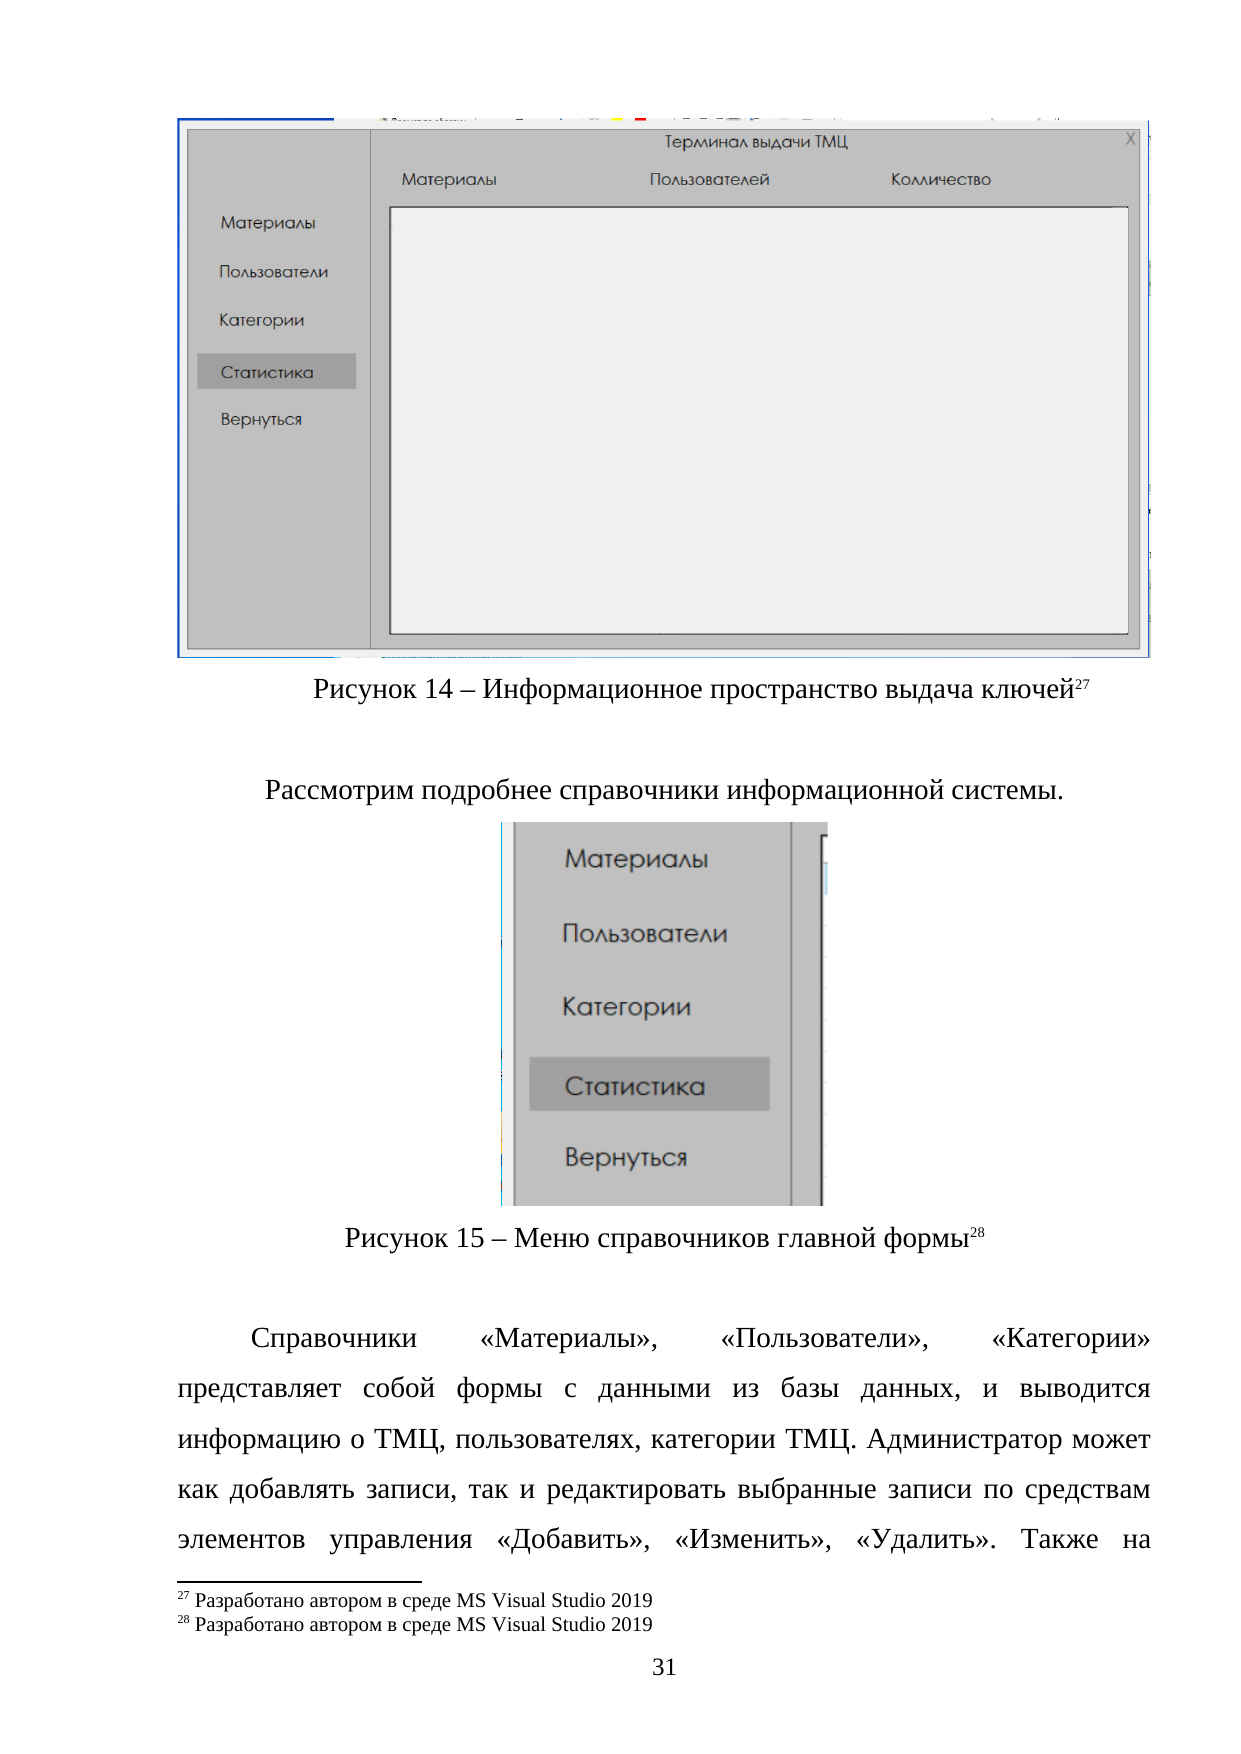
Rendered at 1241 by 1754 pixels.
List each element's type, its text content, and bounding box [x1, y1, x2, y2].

picture [501, 822, 828, 1206]
text Рассмотрим подробнее справочники информационной системы. [177, 772, 1152, 806]
text Рисунок 14 – Информационное пространство выдача ключей [177, 672, 1152, 705]
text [177, 1320, 1152, 1555]
picture [177, 118, 1151, 658]
text Рисунок 15 – Меню справочников главной формы [177, 1220, 1152, 1253]
